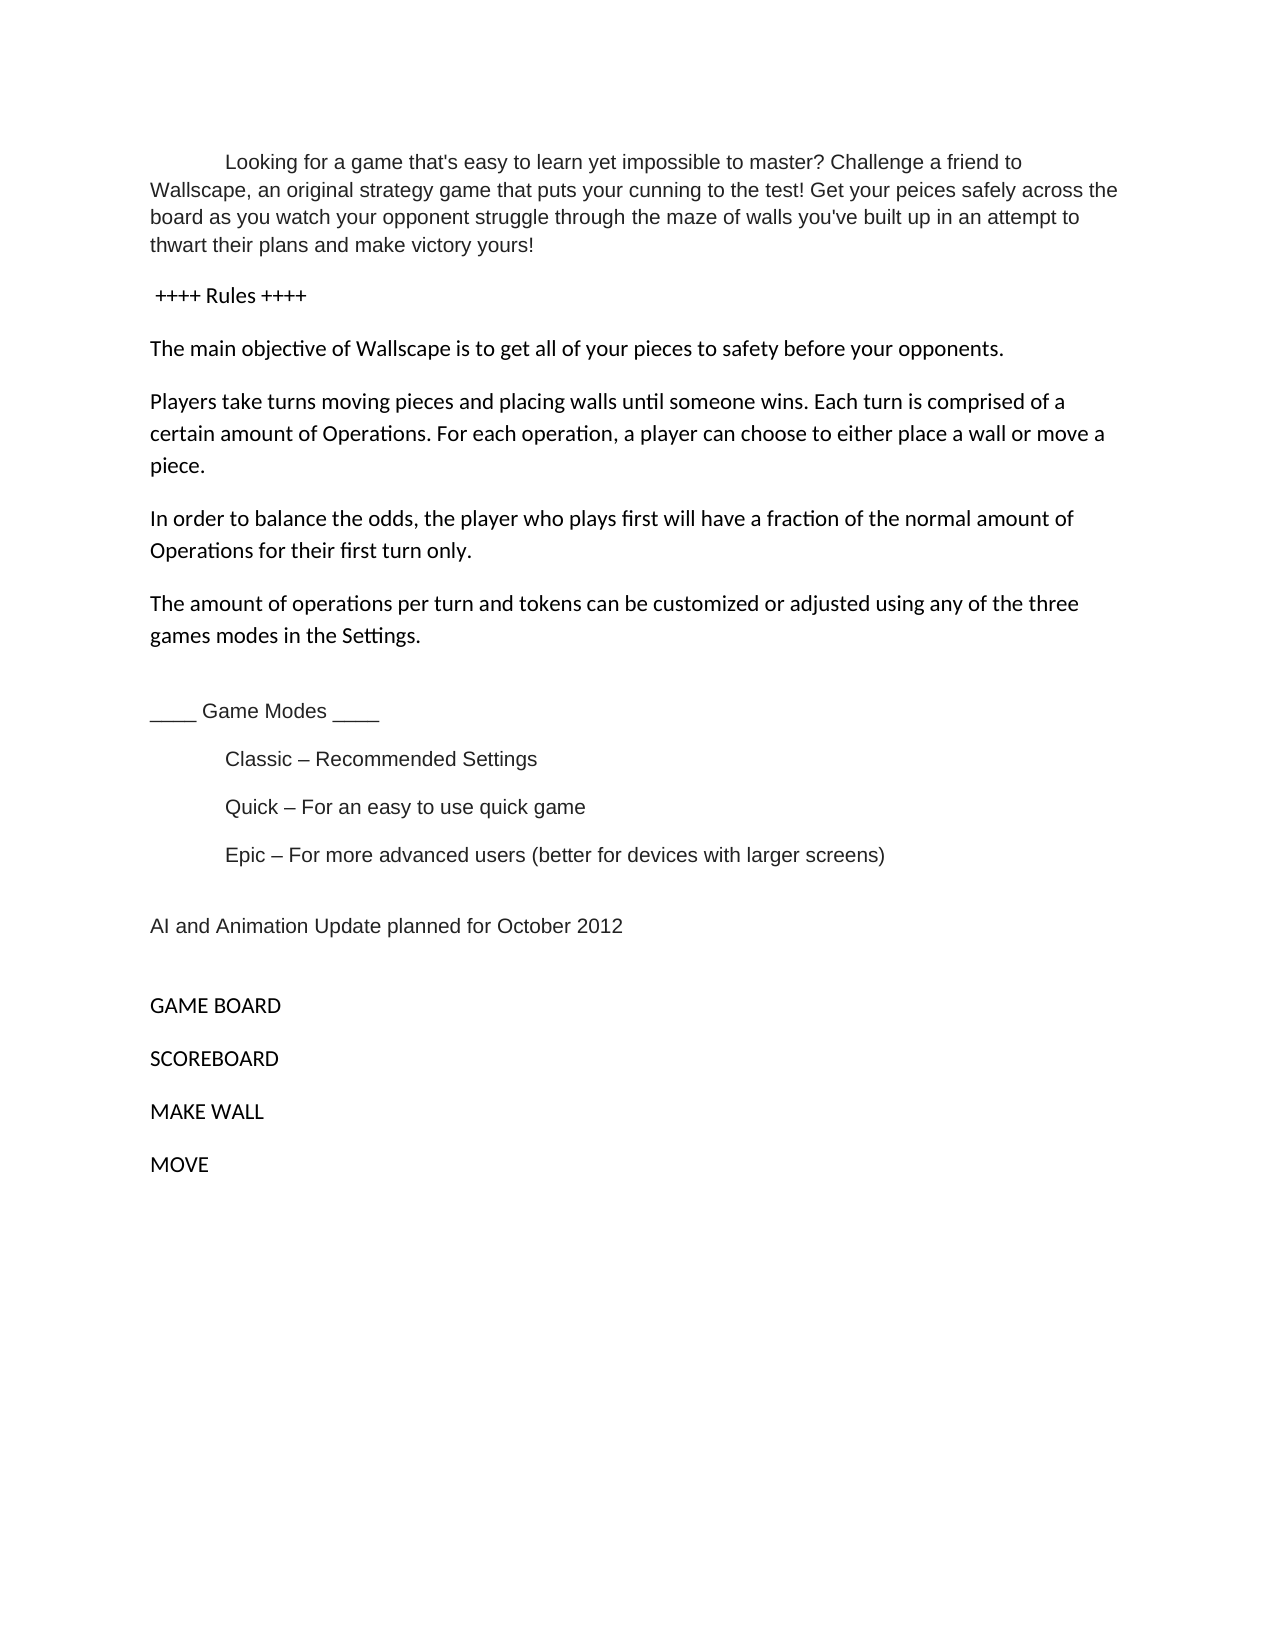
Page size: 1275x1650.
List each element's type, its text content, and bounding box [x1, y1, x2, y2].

text ____ Game Modes ____ [150, 699, 1125, 723]
text The amount of operations per turn and tokens can be customized or adjusted using any of the three games modes in the Settings. [150, 589, 1125, 650]
text SCOREBOARD [150, 1044, 1125, 1072]
text Players take turns moving pieces and placing walls until someone wins. Each turn is comprised of a certain amount of Operations. For each operation, a player can choose to either place a wall or move a piece. [150, 387, 1125, 479]
text The main objective of Wallscape is to get all of your pieces to safety before your opponents. [150, 334, 1125, 362]
text In order to balance the odds, the player who plays first will have a fraction of the normal amount of Operations for their first turn only. [150, 504, 1125, 564]
text Quick – For an easy to use quick game [150, 794, 1125, 818]
text AI and Animation Update planned for October 2012 [150, 914, 1125, 938]
text MAKE WALL [150, 1097, 1125, 1125]
text Epic – For more advanced users (better for devices with larger screens) [150, 842, 1125, 866]
text Classic – Recommended Settings [150, 747, 1125, 771]
text Looking for a game that's easy to learn yet impossible to master? Challenge a friend to Wallscape, an original strategy game that puts your cunning to the test! Get your peices safely across the board as you watch your opponent struggle through the maze of walls you've built up in an attempt to thwart their plans and make victory yours! [150, 150, 1125, 256]
text ++++ Rules ++++ [150, 281, 1125, 309]
text GAME BOARD [150, 991, 1125, 1019]
text MOVE [150, 1150, 1125, 1178]
